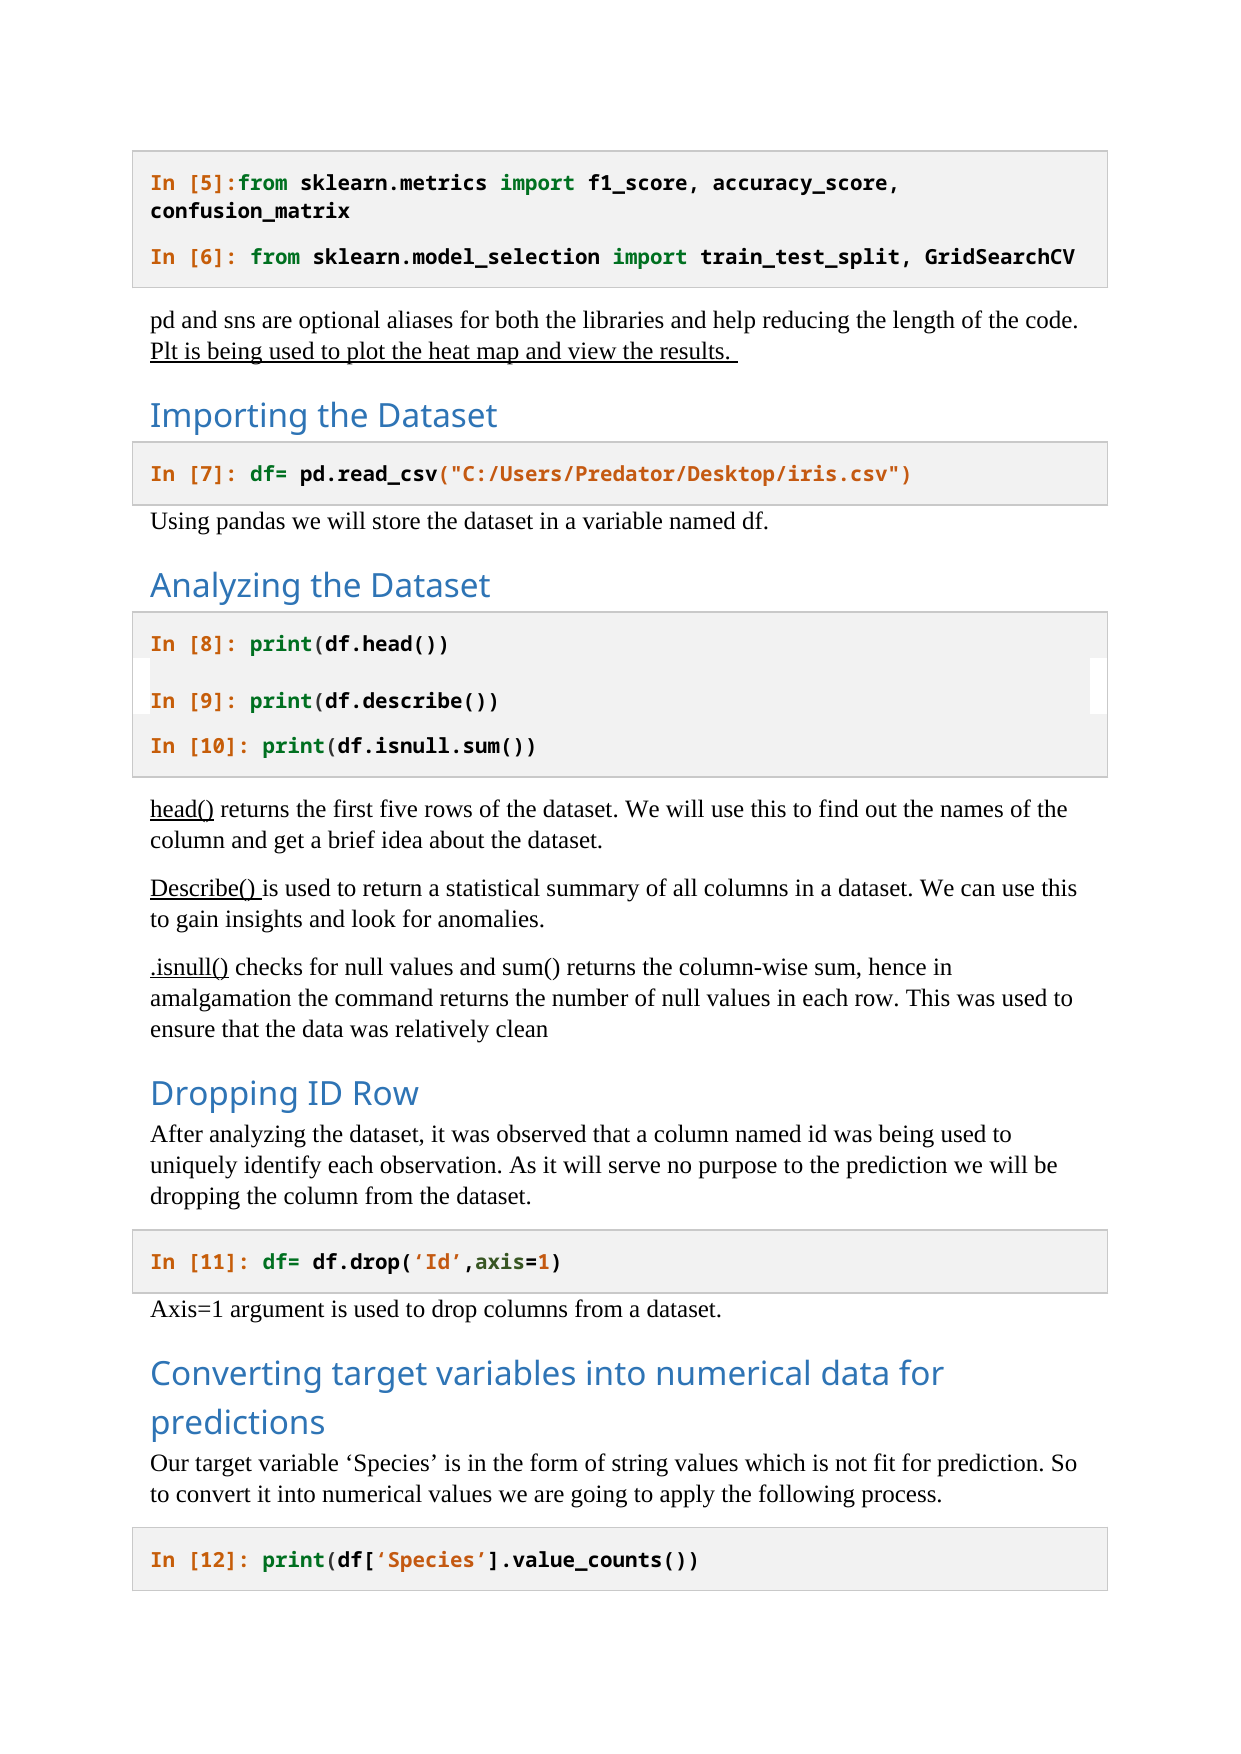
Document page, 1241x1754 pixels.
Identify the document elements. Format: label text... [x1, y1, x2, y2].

text .isnull() checks for null values and sum() returns the column-wise sum, hence in amalgamation the command returns the number of null values in each row. This was used to ensure that the data was relatively clean [150, 952, 1090, 1043]
text Axis=1 argument is used to drop columns from a dataset. [150, 1294, 1090, 1323]
text Describe() is used to return a statistical summary of all columns in a dataset. We can use this to gain insights and look for anomalies. [150, 873, 1090, 933]
text In [7]: df= pd.read_csv("C:/Users/Predator/Desktop/iris.csv") [133, 443, 1107, 504]
text Using pandas we will store the dataset in a variable named df. [150, 506, 1090, 535]
text In [5]:from sklearn.metrics import f1_score, accuracy_score, confusion_matrix [133, 152, 1107, 223]
subtitle Dropping ID Row [150, 1070, 1090, 1116]
text In [10]: print(df.isnull.sum()) [133, 713, 1107, 776]
text In [8]: print(df.head()) [133, 613, 1107, 658]
text In [6]: from sklearn.model_selection import train_test_split, GridSearchCV [133, 223, 1107, 287]
text Our target variable ‘Species’ is in the form of string values which is not fit for prediction. So to convert it into numerical values we are going to apply the following process. [150, 1448, 1090, 1508]
subtitle Analyzing the Dataset [150, 562, 1090, 607]
subtitle Importing the Dataset [150, 392, 1090, 438]
subtitle Converting target variables into numerical data for predictions [150, 1350, 1090, 1444]
text In [11]: df= df.drop(‘Id’,axis=1) [133, 1231, 1107, 1292]
text pd and sns are optional aliases for both the libraries and help reducing the length of the code. Plt is being used to plot the heat map and view the results. [150, 305, 1090, 365]
text head() returns the first five rows of the dataset. We will use this to find out the names of the column and get a brief idea about the dataset. [150, 794, 1090, 854]
text In [9]: print(df.describe()) [150, 686, 1090, 713]
text After analyzing the dataset, it was observed that a column named id was being used to uniquely identify each observation. As it will serve no purpose to the prediction we will be dropping the column from the dataset. [150, 1119, 1090, 1210]
text In [12]: print(df[‘Species’].value_counts()) [133, 1528, 1107, 1590]
